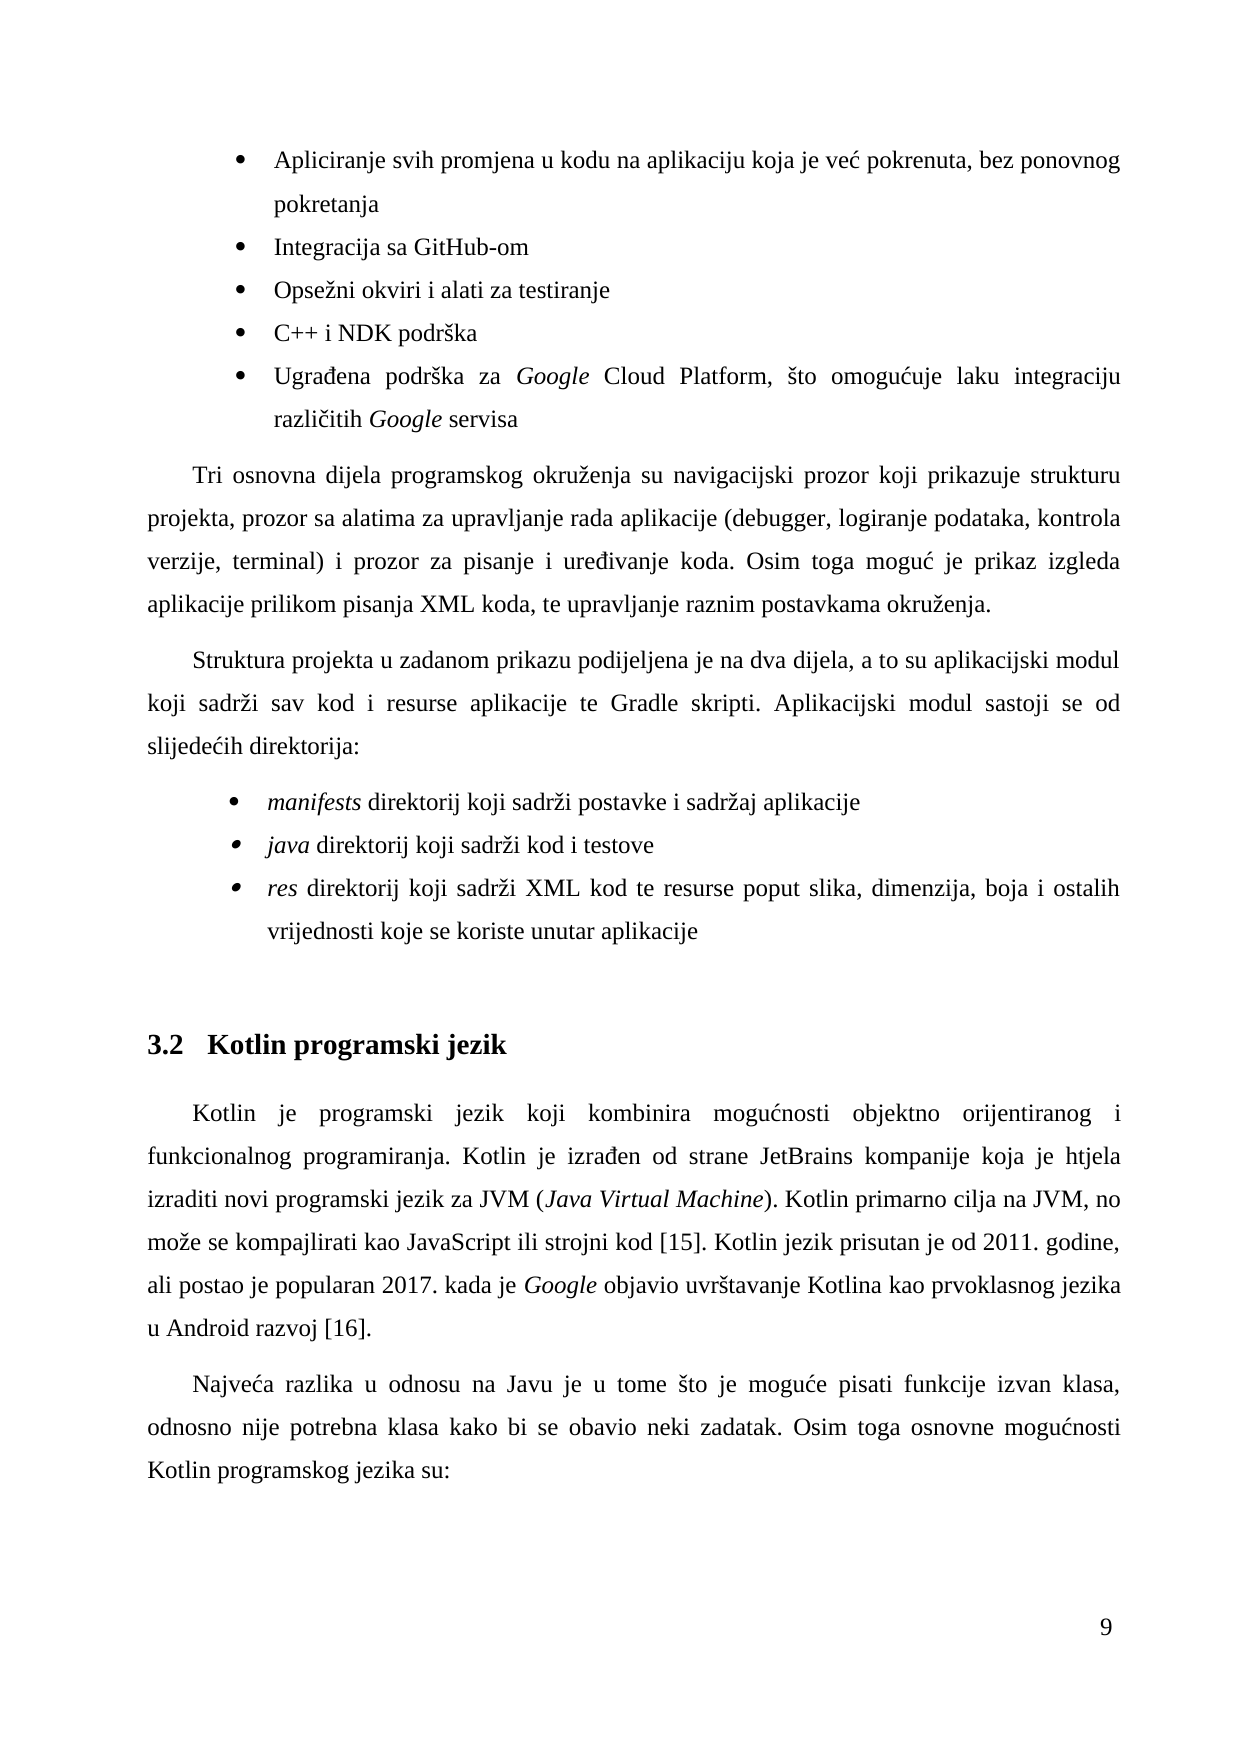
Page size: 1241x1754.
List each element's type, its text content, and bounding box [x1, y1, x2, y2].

list manifests direktorij koji sadrži postavke i sadržaj aplikacije [229, 787, 1122, 816]
list java direktorij koji sadrži kod i testove [229, 830, 1122, 859]
list Integracija sa GitHub-om [236, 232, 1122, 261]
text Struktura projekta u zadanom prikazu podijeljena je na dva dijela, a to su aplikacijski modul koji sadrži sav kod i resurse aplikacije te Gradle skripti. Aplikacijski modul sastoji se od slijedećih direktorija: [147, 645, 1122, 760]
text Najveća razlika u odnosu na Javu je u tome što je moguće pisati funkcije izvan klasa, odnosno nije potrebna klasa kako bi se obavio neki zadatak. Osim toga osnovne mogućnosti Kotlin programskog jezika su: [147, 1369, 1122, 1484]
list Opsežni okviri i alati za testiranje [236, 275, 1122, 304]
subtitle Kotlin programski jezik [147, 1027, 1122, 1061]
list C++ i NDK podrška [236, 318, 1122, 347]
list Apliciranje svih promjena u kodu na aplikaciju koja je već pokrenuta, bez ponovnog pokretanja [236, 146, 1122, 217]
text Kotlin je programski jezik koji kombinira mogućnosti objektno orijentiranog i funkcionalnog programiranja. Kotlin je izrađen od strane JetBrains kompanije koja je htjela izraditi novi programski jezik za JVM (Java Virtual Machine). Kotlin primarno cilja na JVM, no može se kompajlirati kao JavaScript ili strojni kod [15]. Kotlin jezik prisutan je od 2011. godine, ali postao je popularan 2017. kada je Google objavio uvrštavanje Kotlina kao prvoklasnog jezika u Android razvoj [16]. [147, 1098, 1122, 1342]
text Tri osnovna dijela programskog okruženja su navigacijski prozor koji prikazuje strukturu projekta, prozor sa alatima za upravljanje rada aplikacije (debugger, logiranje podataka, kontrola verzije, terminal) i prozor za pisanje i uređivanje koda. Osim toga moguć je prikaz izgleda aplikacije prilikom pisanja XML koda, te upravljanje raznim postavkama okruženja. [147, 460, 1122, 618]
list res direktorij koji sadrži XML kod te resurse poput slika, dimenzija, boja i ostalih vrijednosti koje se koriste unutar aplikacije [229, 873, 1122, 945]
list Ugrađena podrška za Google Cloud Platform, što omogućuje laku integraciju različitih Google servisa [236, 361, 1122, 433]
